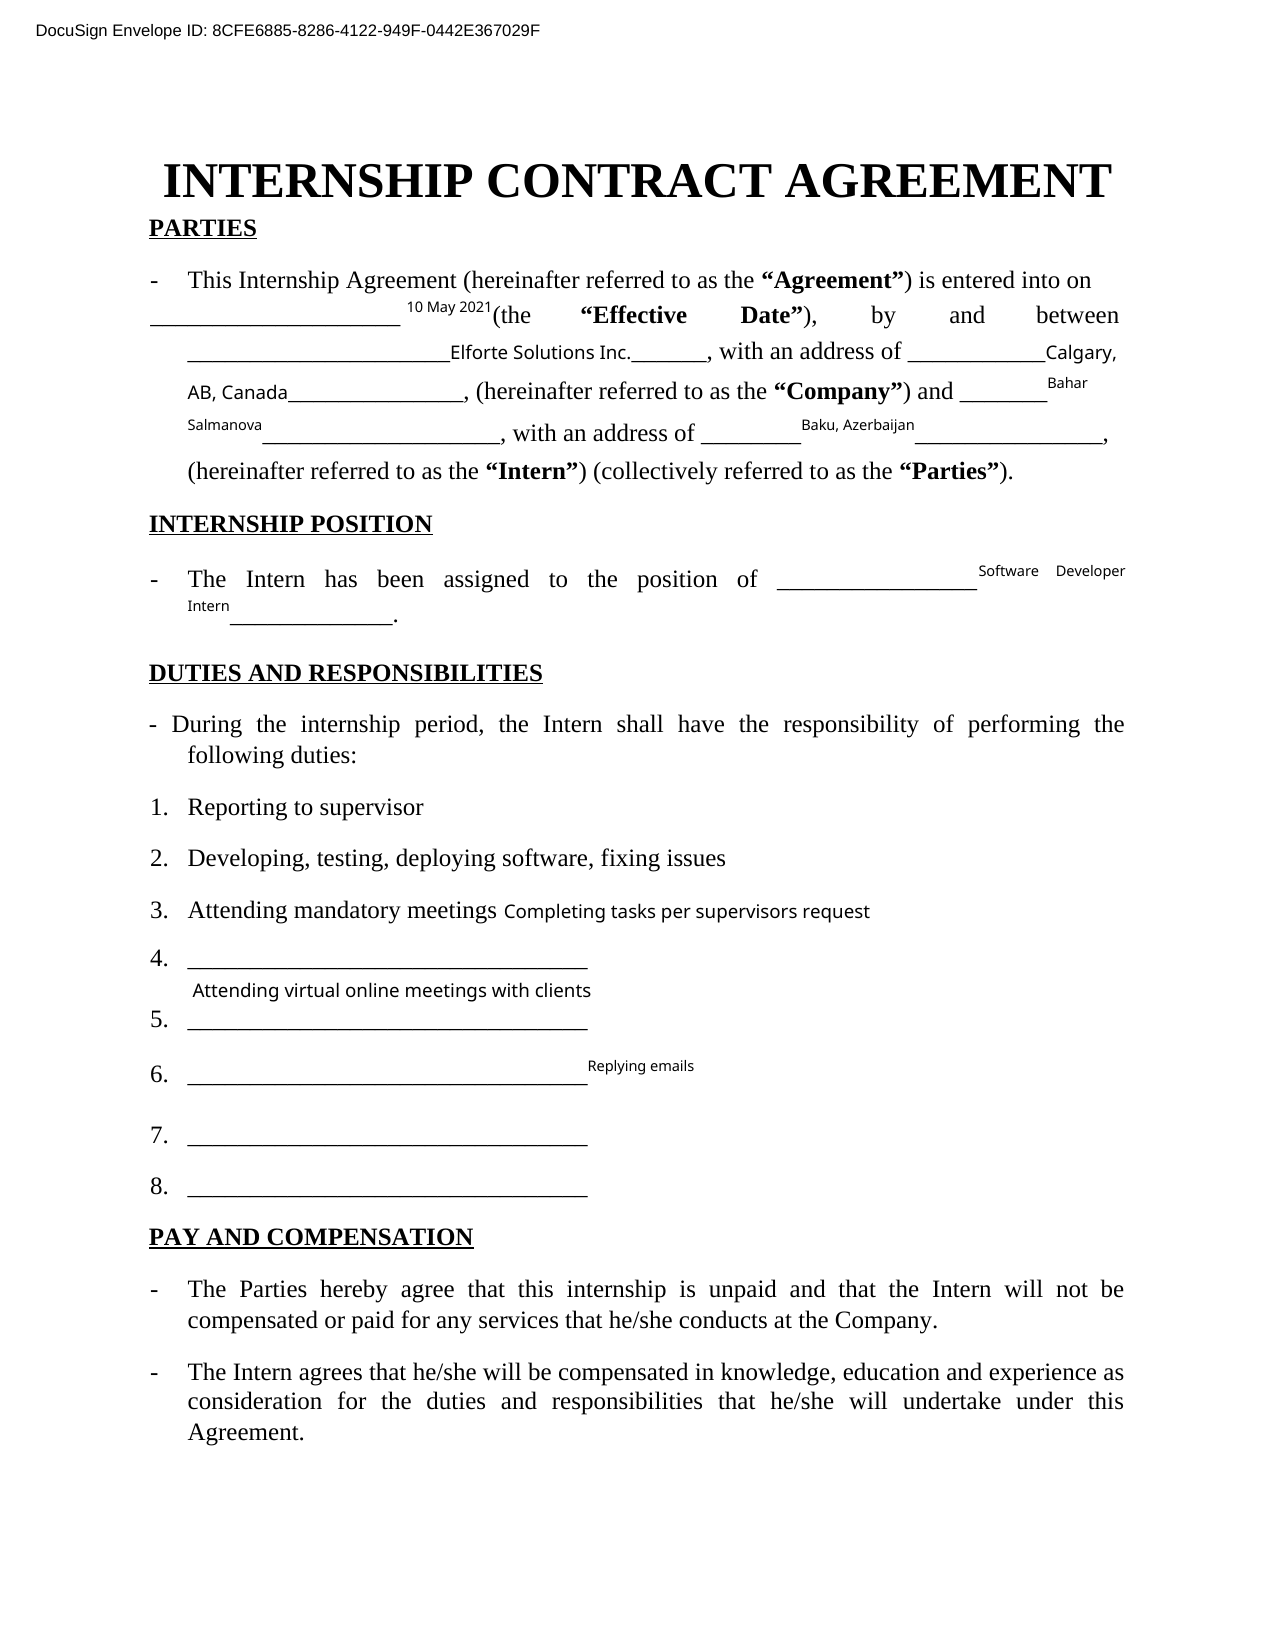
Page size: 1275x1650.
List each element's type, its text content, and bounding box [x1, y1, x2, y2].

list ________________________________Replying emails [150, 1056, 1125, 1090]
text _____________________Elforte Solutions Inc.______, with an address of ___________Calgary, AB, Canada______________, (hereinafter referred to as the “Company”) and _______Bahar Salmanova___________________, with an address of ________Baku, Azerbaijan_______________, (hereinafter referred to as the “Intern”) (collectively referred to as the “Parties”). [187, 336, 1125, 486]
list ________________________________ [150, 1120, 1125, 1148]
subtitle PARTIES [148, 213, 1125, 242]
list Attending mandatory meetings Completing tasks per supervisors request [150, 895, 1125, 924]
subtitle DUTIES AND RESPONSIBILITIES [148, 658, 1125, 686]
list This Internship Agreement (hereinafter referred to as the “Agreement”) is entered into on [150, 265, 1125, 293]
text INTERNSHIP POSITION [148, 509, 1125, 538]
list ________________________________ [150, 943, 1125, 972]
subtitle PAY AND COMPENSATION [148, 1222, 1125, 1251]
list ________________________________ [150, 1171, 1125, 1200]
text - During the internship period, the Intern shall have the responsibility of performing the following duties: [148, 709, 1125, 769]
list The Parties hereby agree that this internship is unpaid and that the Intern will not be compensated or paid for any services that he/she conducts at the Company. [150, 1274, 1125, 1334]
list ________________________________ [150, 1004, 1125, 1033]
list Reporting to supervisor [150, 792, 1125, 821]
text ____________________ 10 May 2021 (the “Effective Date”), by and between [150, 296, 1125, 331]
list The Intern agrees that he/she will be compensated in knowledge, education and experience as consideration for the duties and responsibilities that he/she will undertake under this Agreement. [150, 1357, 1125, 1447]
text INTERNSHIP CONTRACT AGREEMENT [162, 151, 1125, 208]
list The Intern has been assigned to the position of ________________Software Developer Intern_____________. [150, 561, 1125, 630]
text Attending virtual online meetings with clients [192, 977, 1125, 1002]
list Developing, testing, deploying software, fixing issues [150, 843, 1125, 872]
